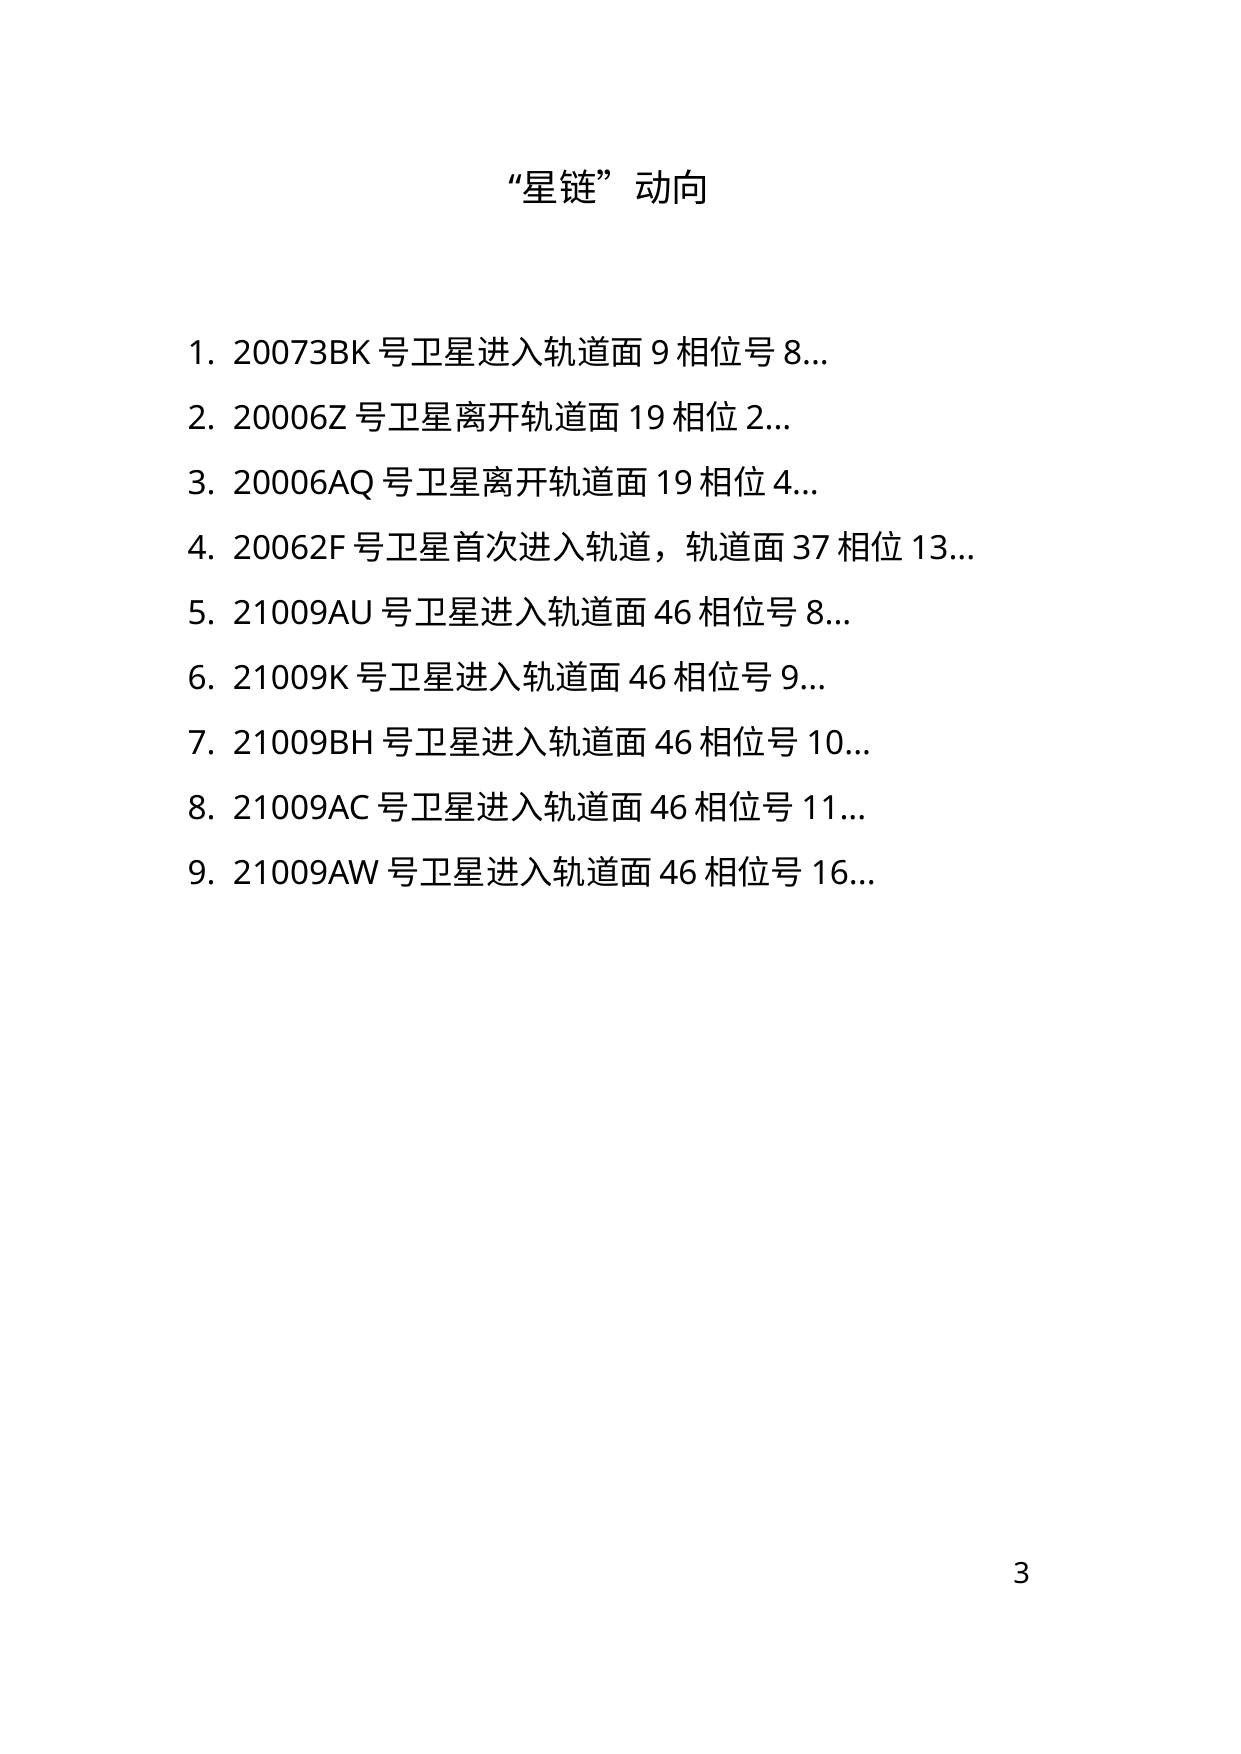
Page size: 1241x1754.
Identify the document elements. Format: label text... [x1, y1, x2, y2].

text “星链”动向 [187, 152, 1029, 217]
text 1. 20073BK号卫星进入轨道面9相位号8... 2. 20006Z号卫星离开轨道面19相位2... 3. 20006AQ号卫星离开轨道面19相位4... 4. 20062F号卫星首次进入轨道，轨道面37相位13... 5. 21009AU号卫星进入轨道面46相位号8... 6. 21009K号卫星进入轨道面46相位号9... 7. 21009BH号卫星进入轨道面46相位号10... 8. 21009AC号卫星进入轨道面46相位号11... 9. 21009AW号卫星进入轨道面46相位号16... [187, 317, 1053, 967]
